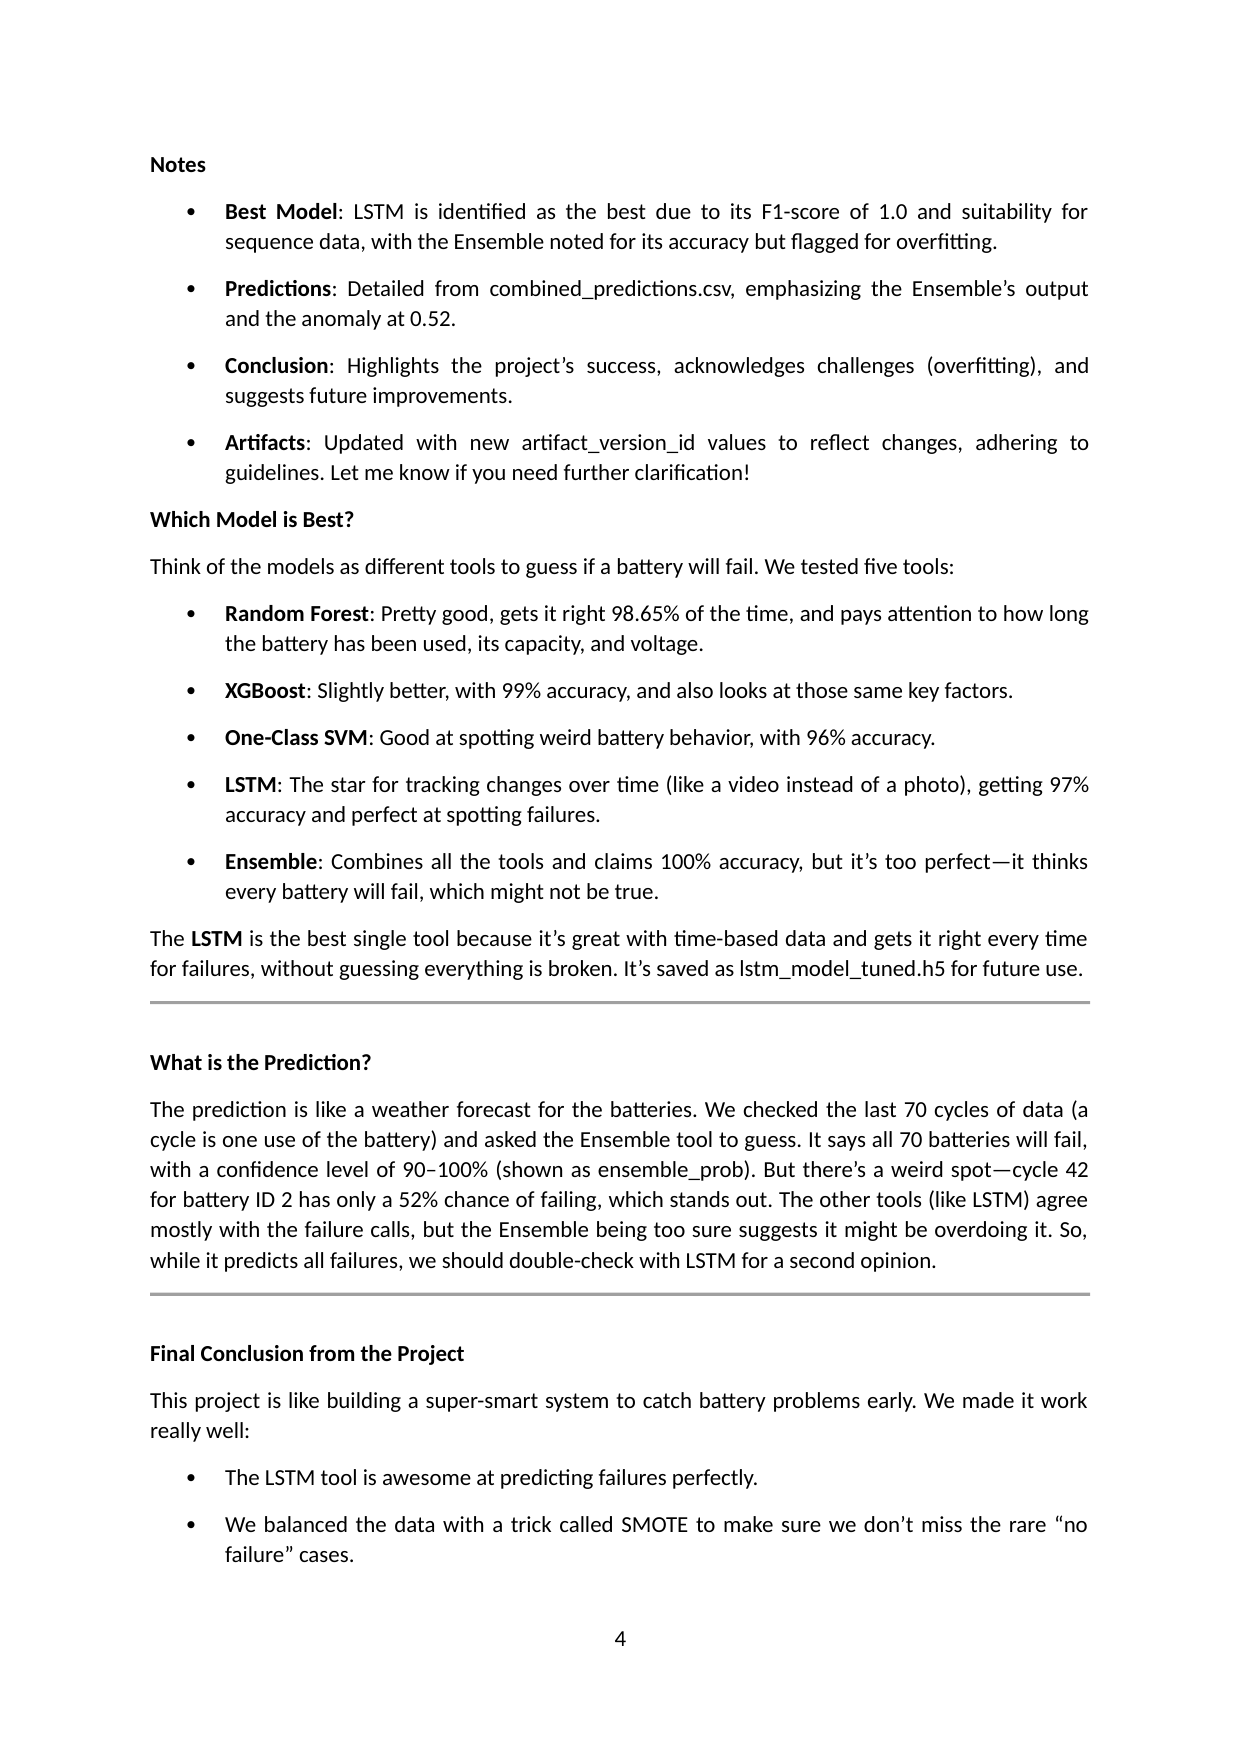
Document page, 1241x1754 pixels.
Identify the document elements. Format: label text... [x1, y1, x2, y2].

text The prediction is like a weather forecast for the batteries. We checked the last 70 cycles of data (a cycle is one use of the battery) and asked the Ensemble tool to guess. It says all 70 batteries will fail, with a confidence level of 90–100% (shown as ensemble_prob). But there’s a weird spot—cycle 42 for battery ID 2 has only a 52% chance of failing, which stands out. The other tools (like LSTM) agree mostly with the failure calls, but the Ensemble being too sure suggests it might be overdoing it. So, while it predicts all failures, we should double-check with LSTM for a second opinion. [150, 1095, 1090, 1274]
list One-Class SVM: Good at spotting weird battery behavior, with 96% accuracy. [187, 723, 1090, 751]
list Best Model: LSTM is identified as the best due to its F1-score of 1.0 and suitability for sequence data, with the Ensemble noted for its accuracy but flagged for overfitting. [187, 197, 1090, 255]
list Random Forest: Pretty good, gets it right 98.65% of the time, and pays attention to how long the battery has been used, its capacity, and voltage. [187, 599, 1090, 657]
text Final Conclusion from the Project [150, 1339, 1090, 1368]
text This project is like building a super-smart system to catch battery problems early. We made it work really well: [150, 1386, 1090, 1445]
list We balanced the data with a trick called SMOTE to make sure we don’t miss the rare “no failure” cases. [187, 1510, 1090, 1569]
list Artifacts: Updated with new artifact_version_id values to reflect changes, adhering to guidelines. Let me know if you need further clarification! [187, 428, 1090, 486]
list Conclusion: Highlights the project’s success, acknowledges challenges (overfitting), and suggests future improvements. [187, 351, 1090, 409]
list LSTM: The star for tracking changes over time (like a video instead of a photo), getting 97% accuracy and perfect at spotting failures. [187, 770, 1090, 828]
list XGBoost: Slightly better, with 99% accuracy, and also looks at those same key factors. [187, 676, 1090, 704]
text Think of the models as different tools to guess if a battery will fail. We tested five tools: [150, 552, 1090, 580]
text Which Model is Best? [150, 505, 1090, 533]
text What is the Prediction? [150, 1048, 1090, 1076]
text The LSTM is the best single tool because it’s great with time-based data and gets it right every time for failures, without guessing everything is broken. It’s saved as lstm_model_tuned.h5 for future use. [150, 924, 1090, 982]
list Predictions: Detailed from combined_predictions.csv, emphasizing the Ensemble’s output and the anomaly at 0.52. [187, 274, 1090, 332]
list The LSTM tool is awesome at predicting failures perfectly. [187, 1463, 1090, 1492]
text Notes [150, 150, 1090, 178]
list Ensemble: Combines all the tools and claims 100% accuracy, but it’s too perfect—it thinks every battery will fail, which might not be true. [187, 847, 1090, 905]
